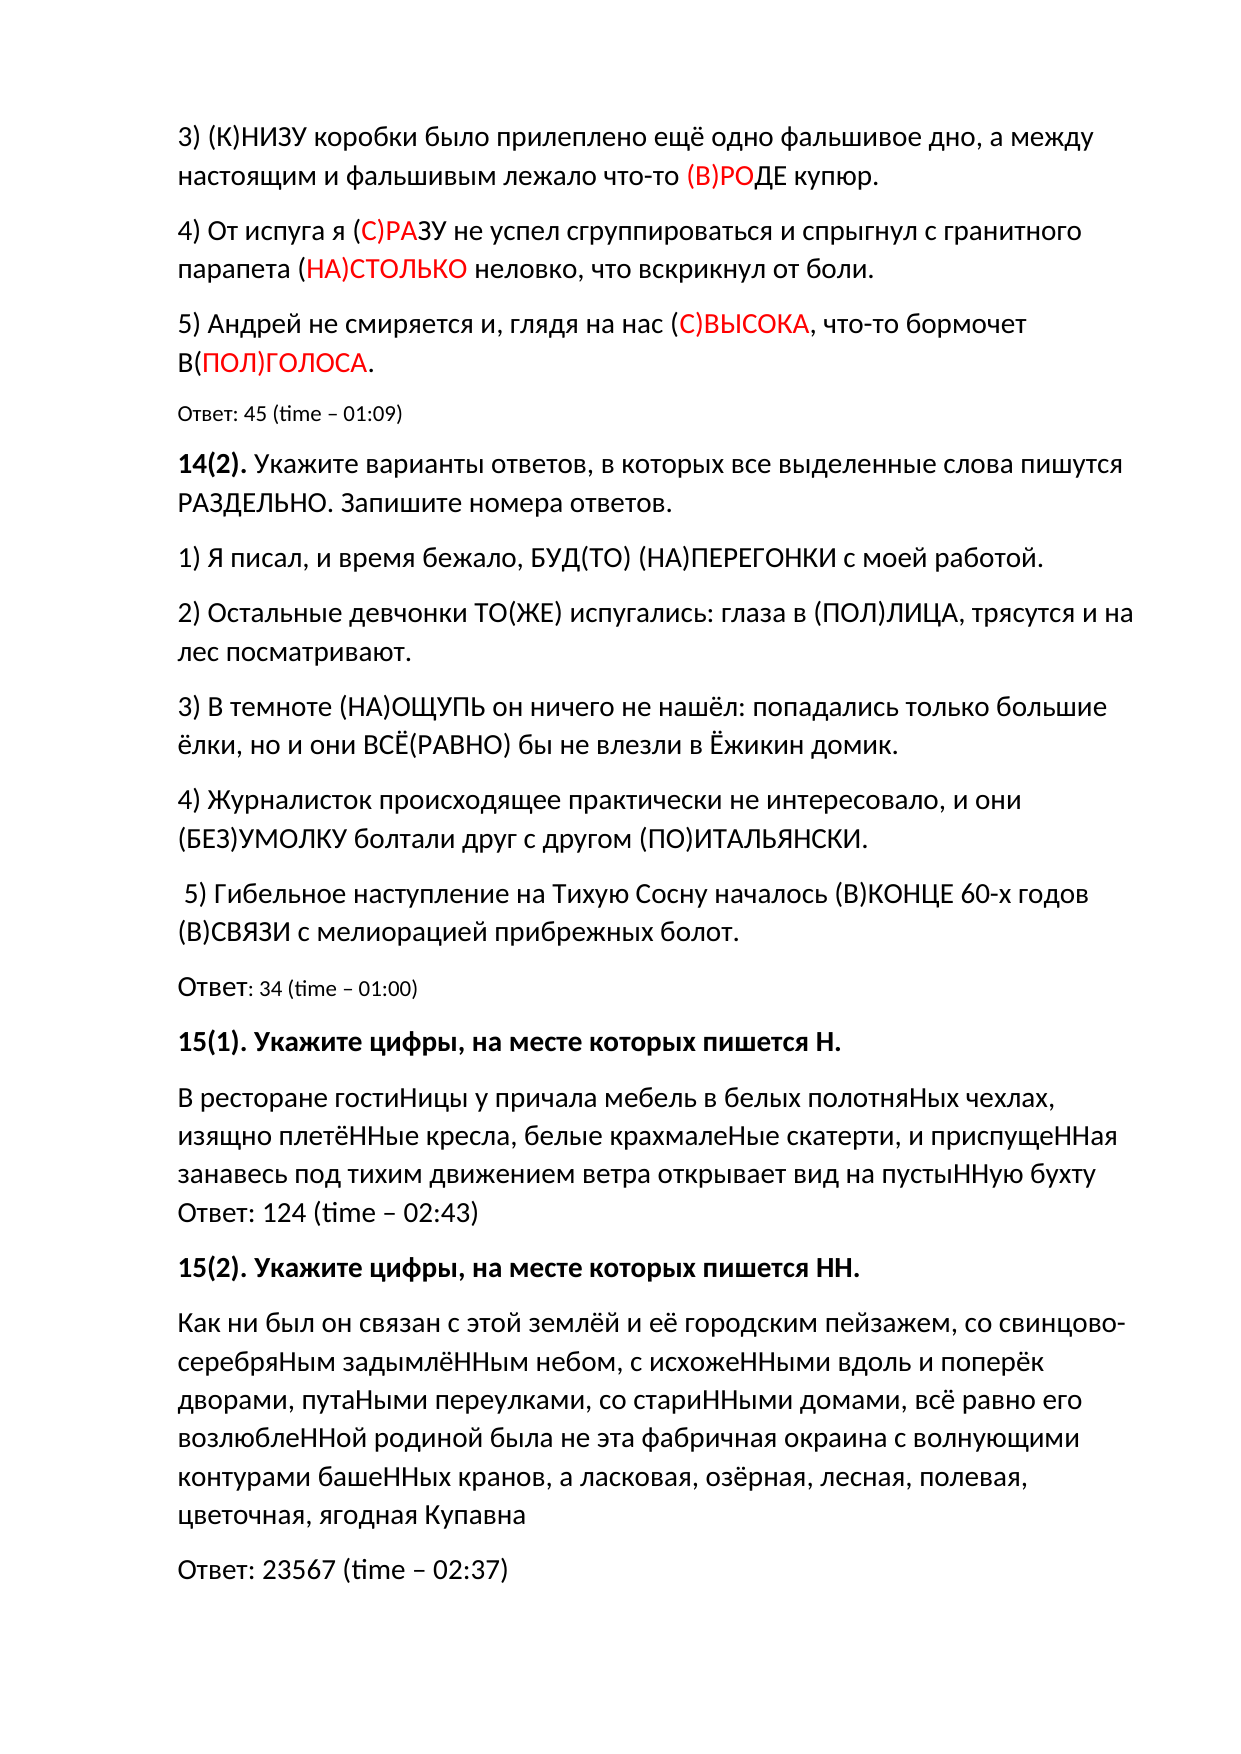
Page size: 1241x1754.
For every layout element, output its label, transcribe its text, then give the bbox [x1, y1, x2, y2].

text 14(2). Укажите варианты ответов, в которых все выделенные слова пишутся РАЗДЕЛЬНО. Запишите номера ответов. [177, 446, 1152, 520]
text 4) От испуга я (С)РАЗУ не успел сгруппироваться и спрыгнул с гранитного парапета (НА)СТОЛЬКО неловко, что вскрикнул от боли. [177, 212, 1152, 286]
text 5) Гибельное наступление на Тихую Сосну началось (В)КОНЦЕ 60-х годов (В)СВЯЗИ с мелиорацией прибрежных болот. [177, 875, 1152, 949]
text 3) В темноте (НА)ОЩУПЬ он ничего не нашёл: попадались только большие ёлки, но и они ВСЁ(РАВНО) бы не влезли в Ёжикин домик. [177, 688, 1152, 762]
text Ответ: 45 (time – 01:09) [177, 399, 1152, 427]
text 1) Я писал, и время бежало, БУД(ТО) (НА)ПЕРЕГОНКИ с моей работой. [177, 539, 1152, 575]
text 4) Журналисток происходящее практически не интересовало, и они (БЕЗ)УМОЛКУ болтали друг с другом (ПО)ИТАЛЬЯНСКИ. [177, 781, 1152, 855]
text 15(1). Укажите цифры, на месте которых пишется Н. [177, 1023, 1152, 1059]
text Ответ: 34 (time – 01:00) [177, 968, 1152, 1004]
text 3) (К)НИЗУ коробки было прилеплено ещё одно фальшивое дно, а между настоящим и фальшивым лежало что-то (В)РОДЕ купюр. [177, 118, 1152, 192]
text 2) Остальные девчонки ТО(ЖЕ) испугались: глаза в (ПОЛ)ЛИЦА, трясутся и на лес посматривают. [177, 594, 1152, 668]
text 15(2). Укажите цифры, на месте которых пишется НН. [177, 1249, 1152, 1285]
text Как ни был он связан с этой землёй и её городским пейзажем, со свинцово-серебряНым задымлёННым небом, с исхожеННыми вдоль и поперёк дворами, путаНыми переулками, со стариННыми домами, всё равно его возлюблеННой родиной была не эта фабричная окраина с волнующими контурами башеННых кранов, а ласковая, озёрная, лесная, полевая, цветочная, ягодная Купавна [177, 1304, 1152, 1532]
text В ресторане гостиНицы у причала мебель в белых полотняНых чехлах, изящно плетёННые кресла, белые крахмалеНые скатерти, и приспущеННая занавесь под тихим движением ветра открывает вид на пустыННую бухту Ответ: 124 (time – 02:43) [177, 1079, 1152, 1229]
text Ответ: 23567 (time – 02:37) [177, 1551, 1152, 1587]
text 5) Андрей не смиряется и, глядя на нас (С)ВЫСОКА, что-то бормочет В(ПОЛ)ГОЛОСА. [177, 305, 1152, 379]
